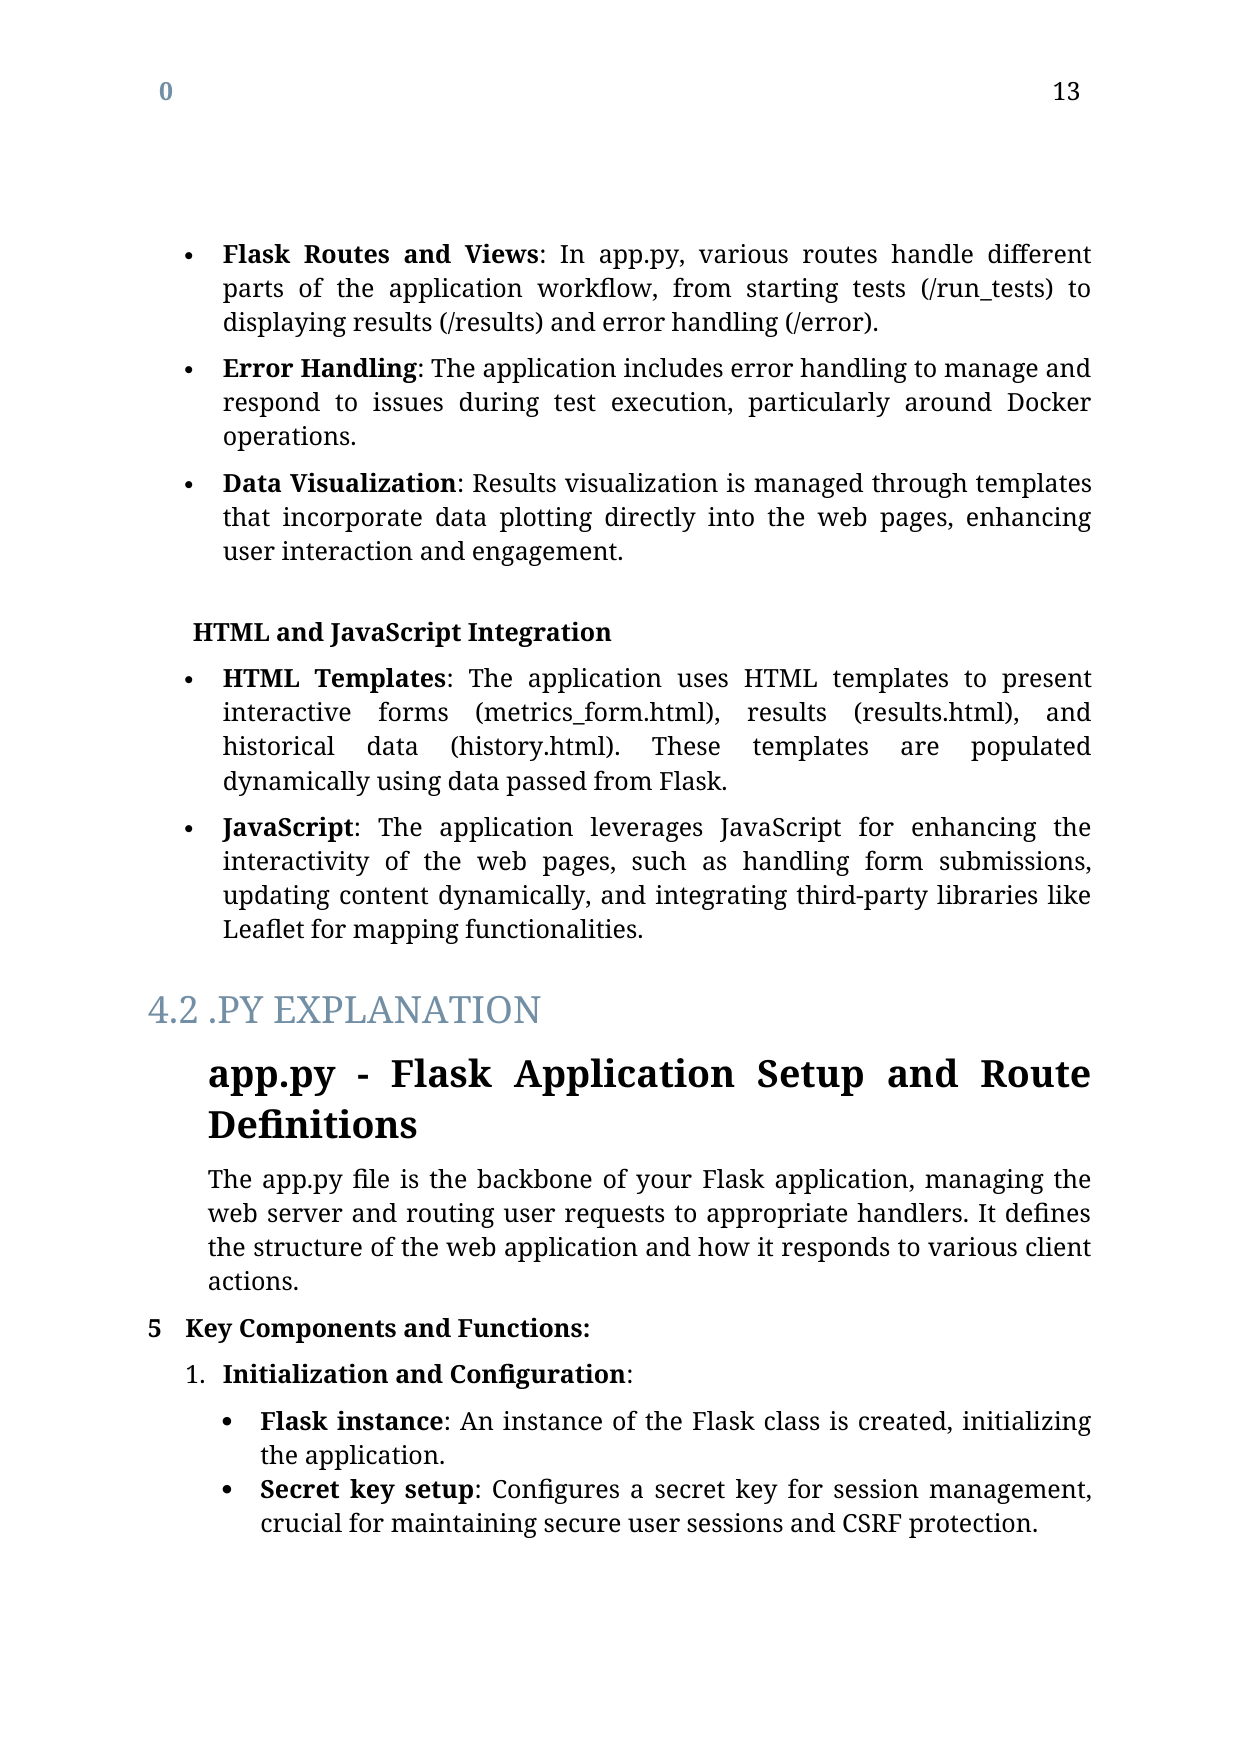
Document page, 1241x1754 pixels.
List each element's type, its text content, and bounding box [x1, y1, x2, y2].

list Secret key setup: Configures a secret key for session management, crucial for maintaining secure user sessions and CSRF protection. [223, 1472, 1092, 1540]
list Key Components and Functions: [148, 1310, 1092, 1344]
list Error Handling: The application includes error handling to manage and respond to issues during test execution, particularly around Docker operations. [185, 351, 1092, 453]
text HTML and JavaScript Integration [193, 580, 1092, 648]
text app.py - Flask Application Setup and Route Definitions [208, 1047, 1092, 1149]
list Flask instance: An instance of the Flask class is created, initializing the application. [223, 1403, 1092, 1472]
list JavaScript: The application leverages JavaScript for enhancing the interactivity of the web pages, such as handling form submissions, updating content dynamically, and integrating third-party libraries like Leaflet for mapping functionalities. [185, 810, 1092, 946]
list Flask Routes and Views: In app.py, various routes handle different parts of the application workflow, from starting tests (/run_tests) to displaying results (/results) and error handling (/error). [185, 236, 1092, 338]
list Data Visualization: Results visualization is managed through templates that incorporate data plotting directly into the web pages, enhancing user interaction and engagement. [185, 466, 1092, 568]
subtitle .PY EXPLANATION [148, 983, 1092, 1034]
list Initialization and Configuration: [185, 1357, 1092, 1391]
text The app.py file is the backbone of your Flask application, managing the web server and routing user requests to appropriate handlers. It defines the structure of the web application and how it responds to various client actions. [208, 1162, 1092, 1298]
list HTML Templates: The application uses HTML templates to present interactive forms (metrics_form.html), results (results.html), and historical data (history.html). These templates are populated dynamically using data passed from Flask. [185, 661, 1092, 797]
